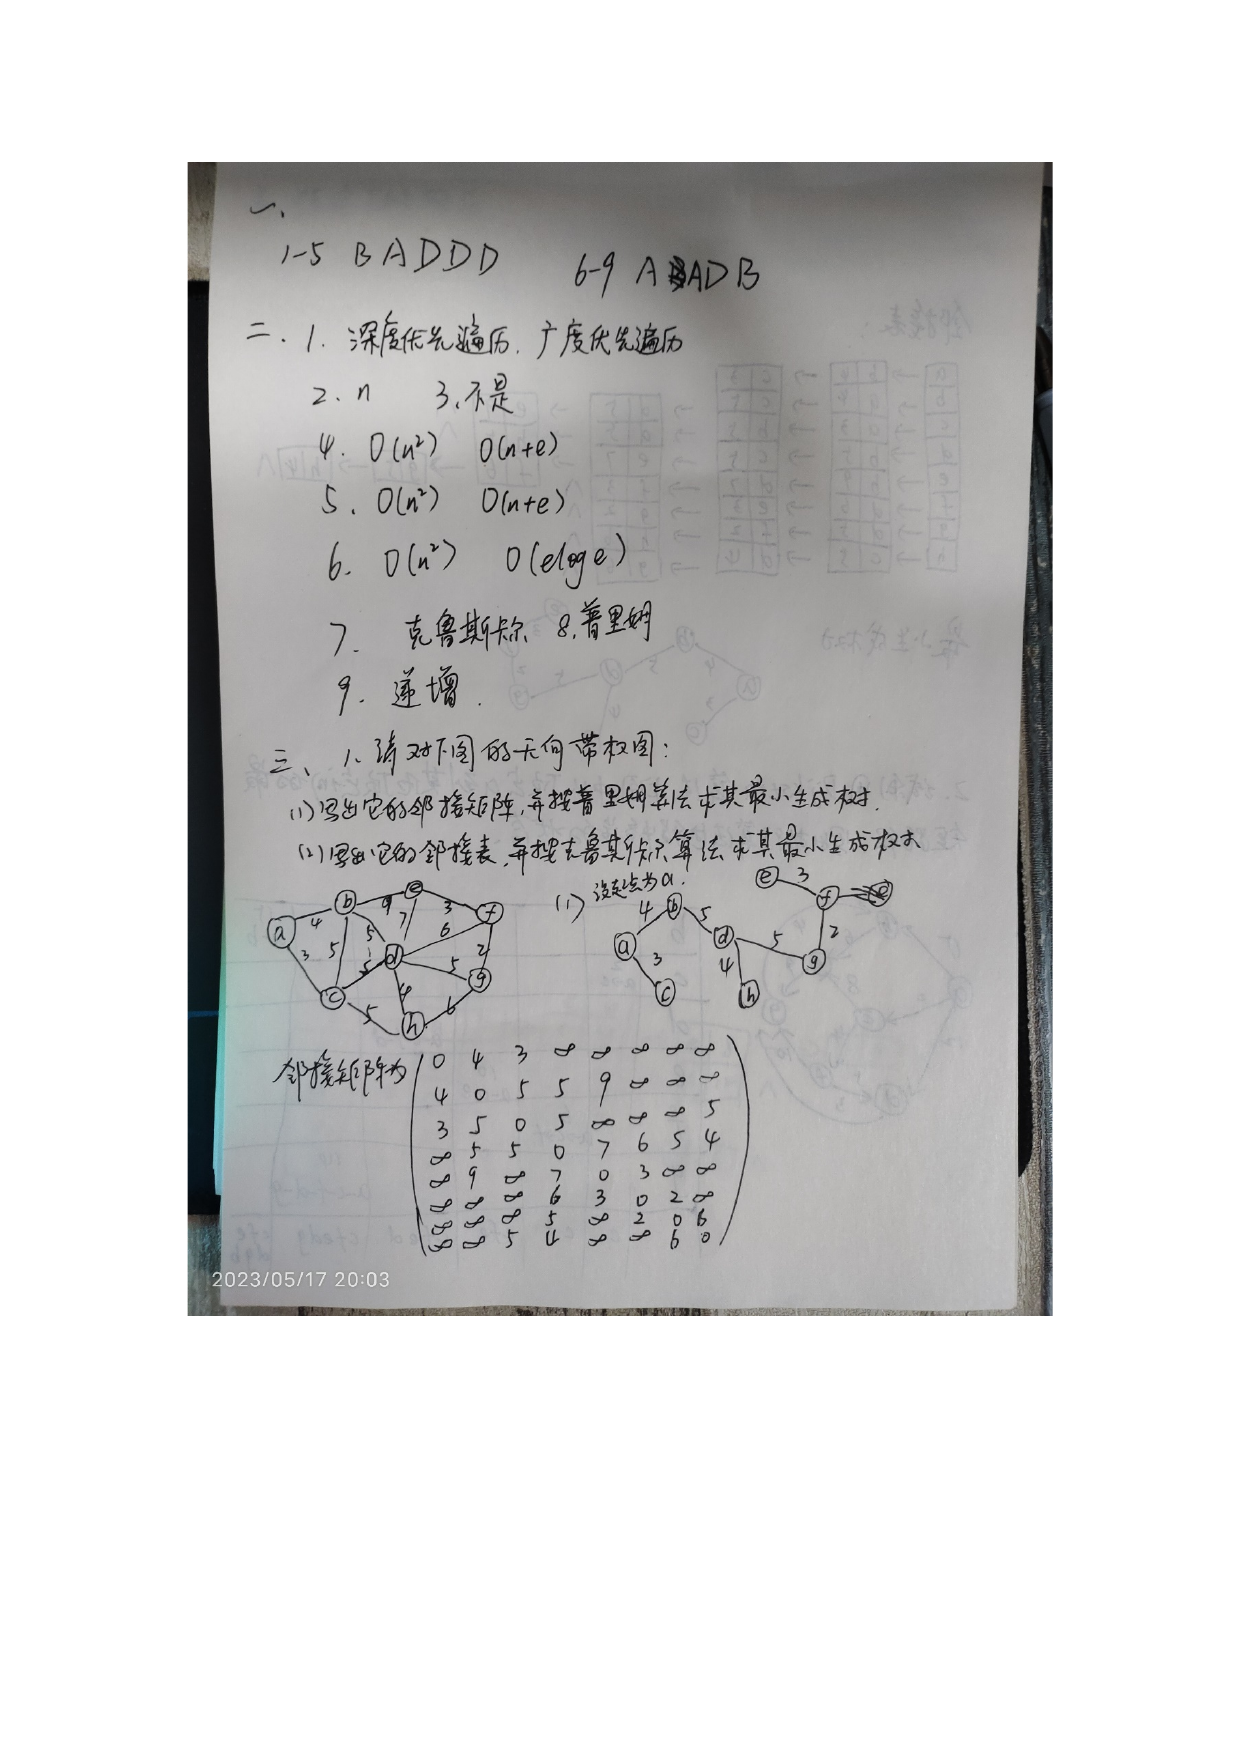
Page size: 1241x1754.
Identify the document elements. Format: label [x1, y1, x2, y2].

picture [187, 162, 1053, 1316]
